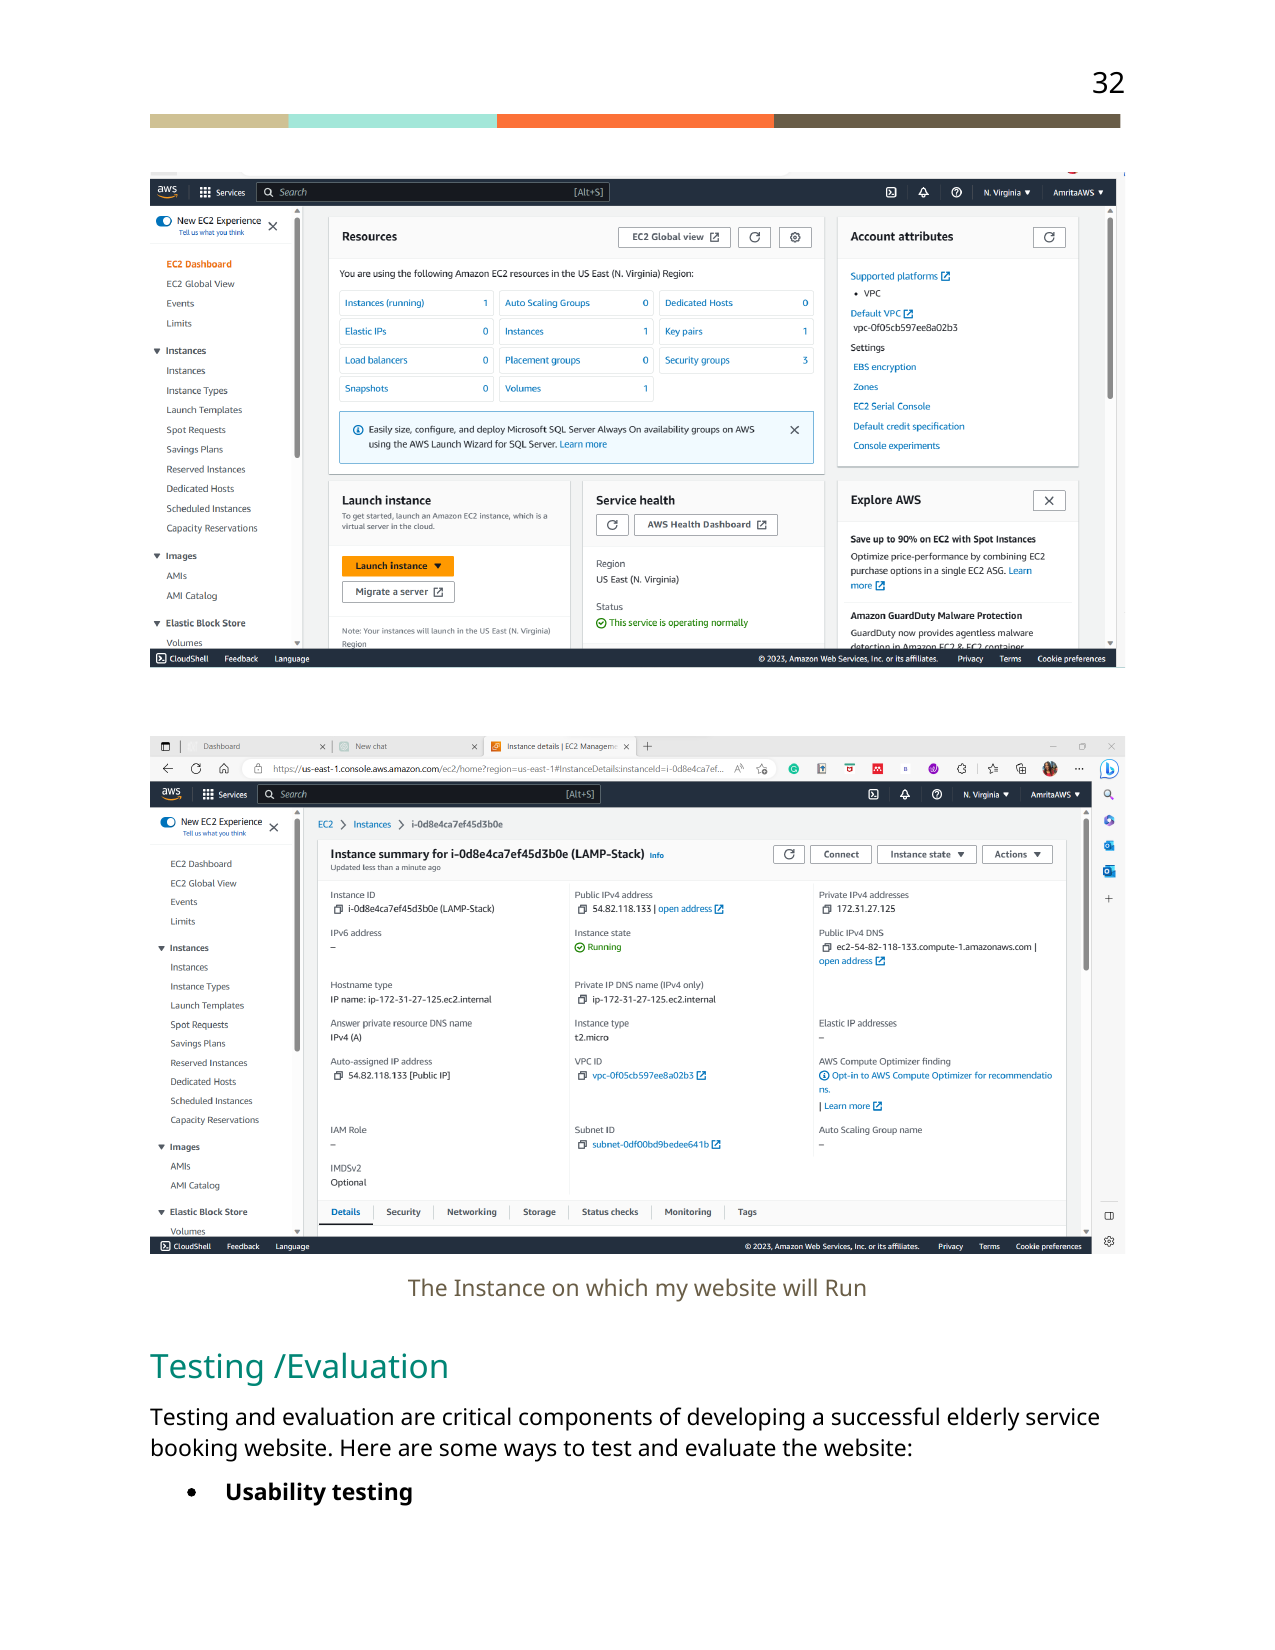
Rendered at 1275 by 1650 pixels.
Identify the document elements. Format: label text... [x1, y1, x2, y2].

list Usability testing [187, 1476, 1125, 1507]
picture [150, 736, 1125, 1254]
text Testing and evaluation are critical components of developing a successful elderly service booking website. Here are some ways to test and evaluate the website: [150, 1401, 1125, 1463]
subtitle Testing /Evaluation [150, 1343, 1125, 1388]
picture [150, 172, 1125, 668]
picture [150, 114, 1121, 128]
text The Instance on which my website will Run [150, 1272, 1125, 1303]
